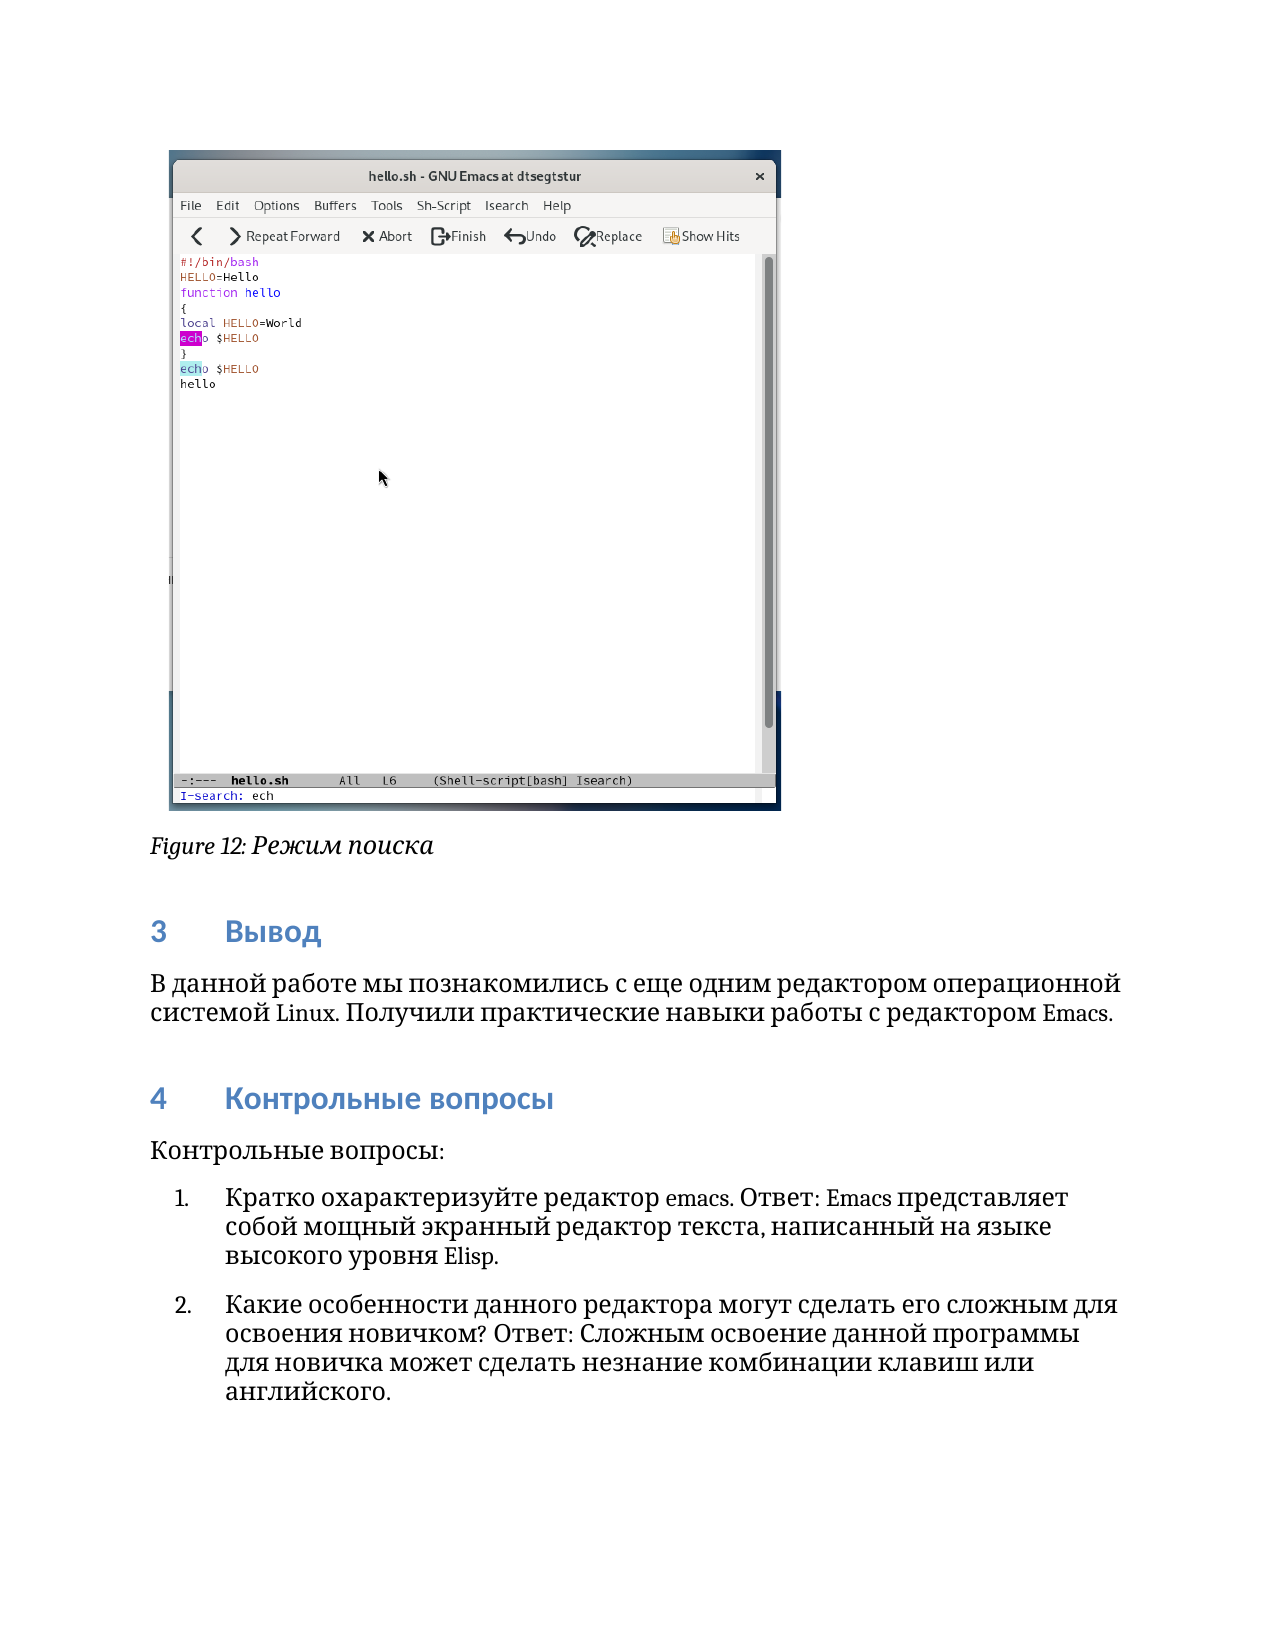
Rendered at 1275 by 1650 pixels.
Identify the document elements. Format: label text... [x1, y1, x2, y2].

text В данной работе мы познакомились с еще одним редактором операционной системой Linux. Получили практические навыки работы с редактором Emacs. [150, 970, 1125, 1027]
list Какие особенности данного редактора могут сделать его сложным для освоения новичком? Ответ: Сложным освоение данной программы для новичка может сделать незнание комбинации клавиш или английского. [175, 1291, 1125, 1406]
subtitle 3 Вывод [150, 910, 1125, 951]
subtitle 4 Контрольные вопросы [150, 1077, 1125, 1118]
picture [168, 150, 782, 811]
text Figure 12: Режим поиска [150, 832, 1125, 860]
list Кратко охарактеризуйте редактор emacs. Ответ: Emacs представляет собой мощный экранный редактор текста, написанный на языке высокого уровня Elisp. [175, 1184, 1125, 1271]
text Контрольные вопросы: [150, 1137, 1125, 1166]
